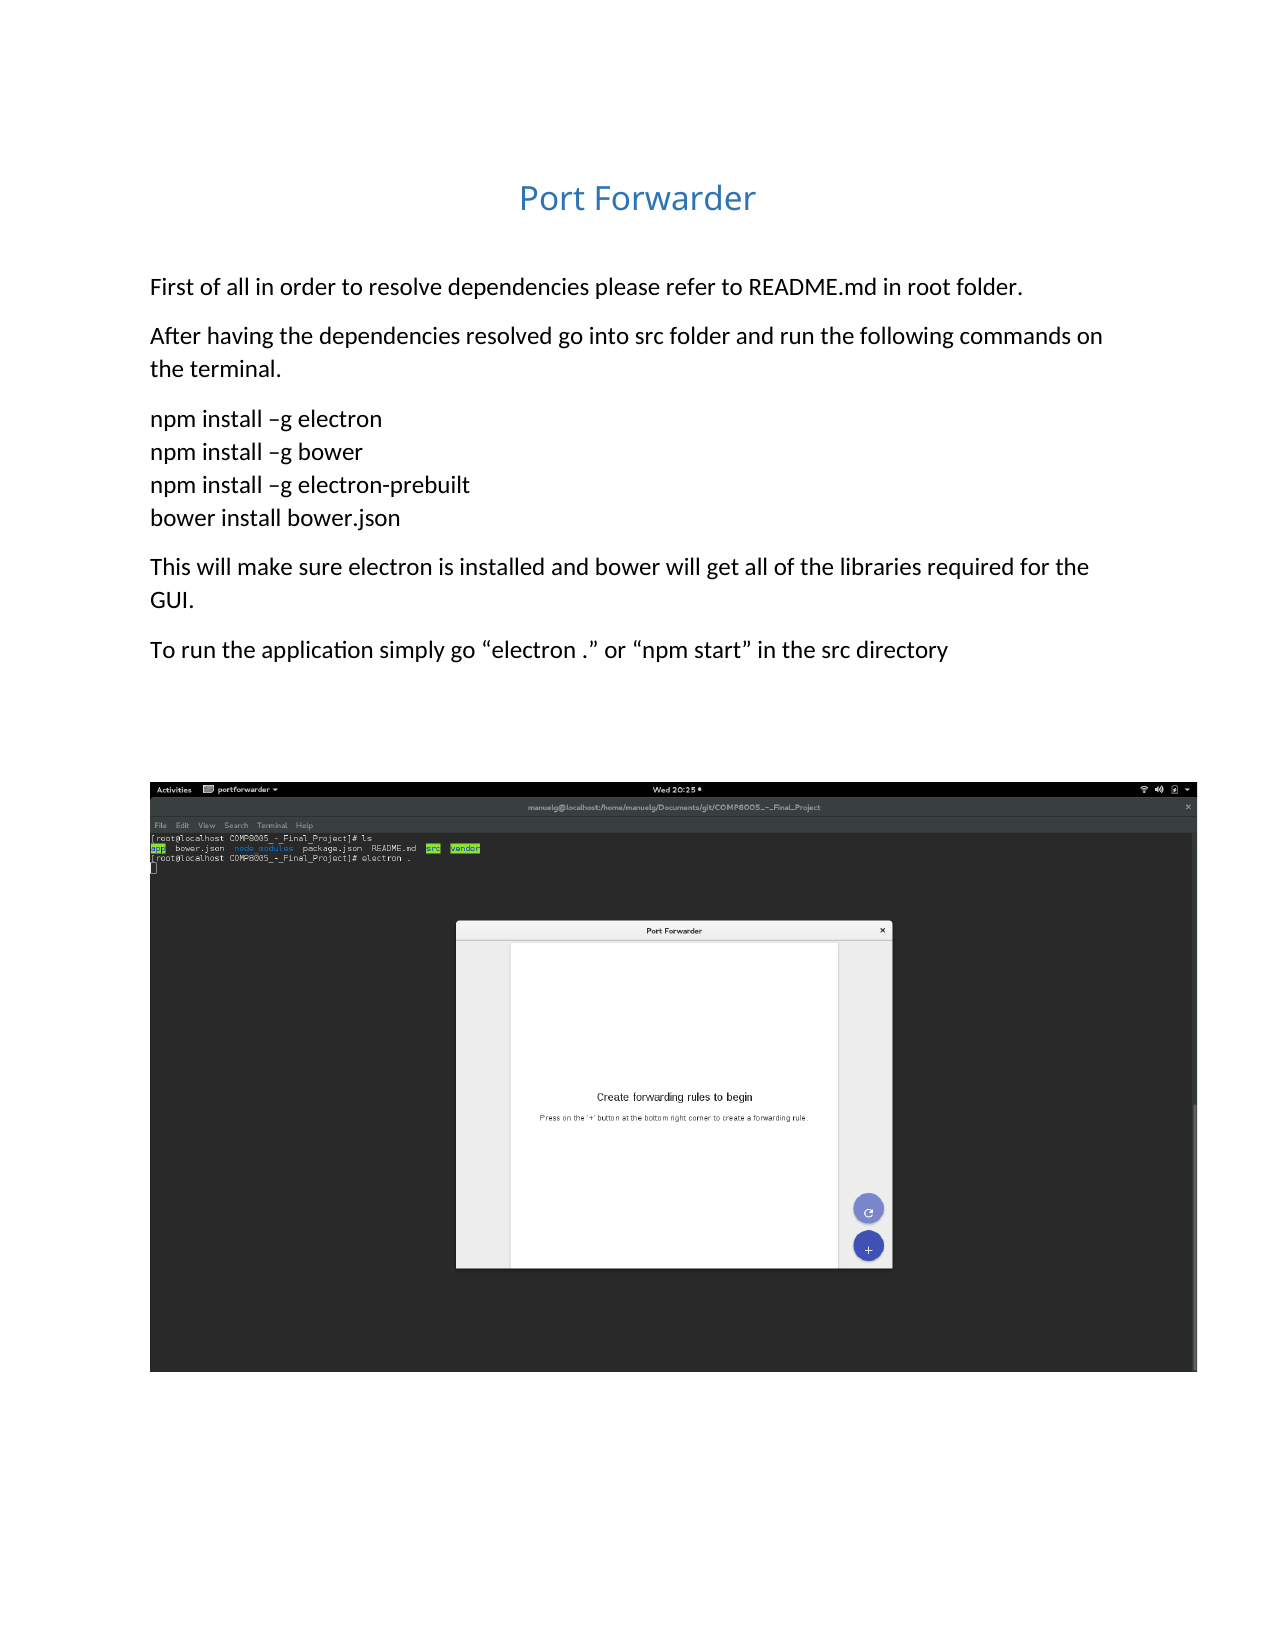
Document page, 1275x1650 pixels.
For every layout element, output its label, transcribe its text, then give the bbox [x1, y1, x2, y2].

text npm install –g electron npm install –g bower npm install –g electron-prebuilt bower install bower.json [150, 403, 1125, 532]
text First of all in order to resolve dependencies please refer to README.md in root folder. [150, 271, 1125, 301]
text To run the application simply go “electron .” or “npm start” in the src directory [150, 634, 1125, 664]
text This will make sure electron is installed and bower will get all of the libraries required for the GUI. [150, 551, 1125, 615]
picture [150, 782, 1198, 1372]
text After having the dependencies resolved go into src folder and run the following commands on the terminal. [150, 320, 1125, 384]
subtitle Port Forwarder [150, 175, 1125, 220]
